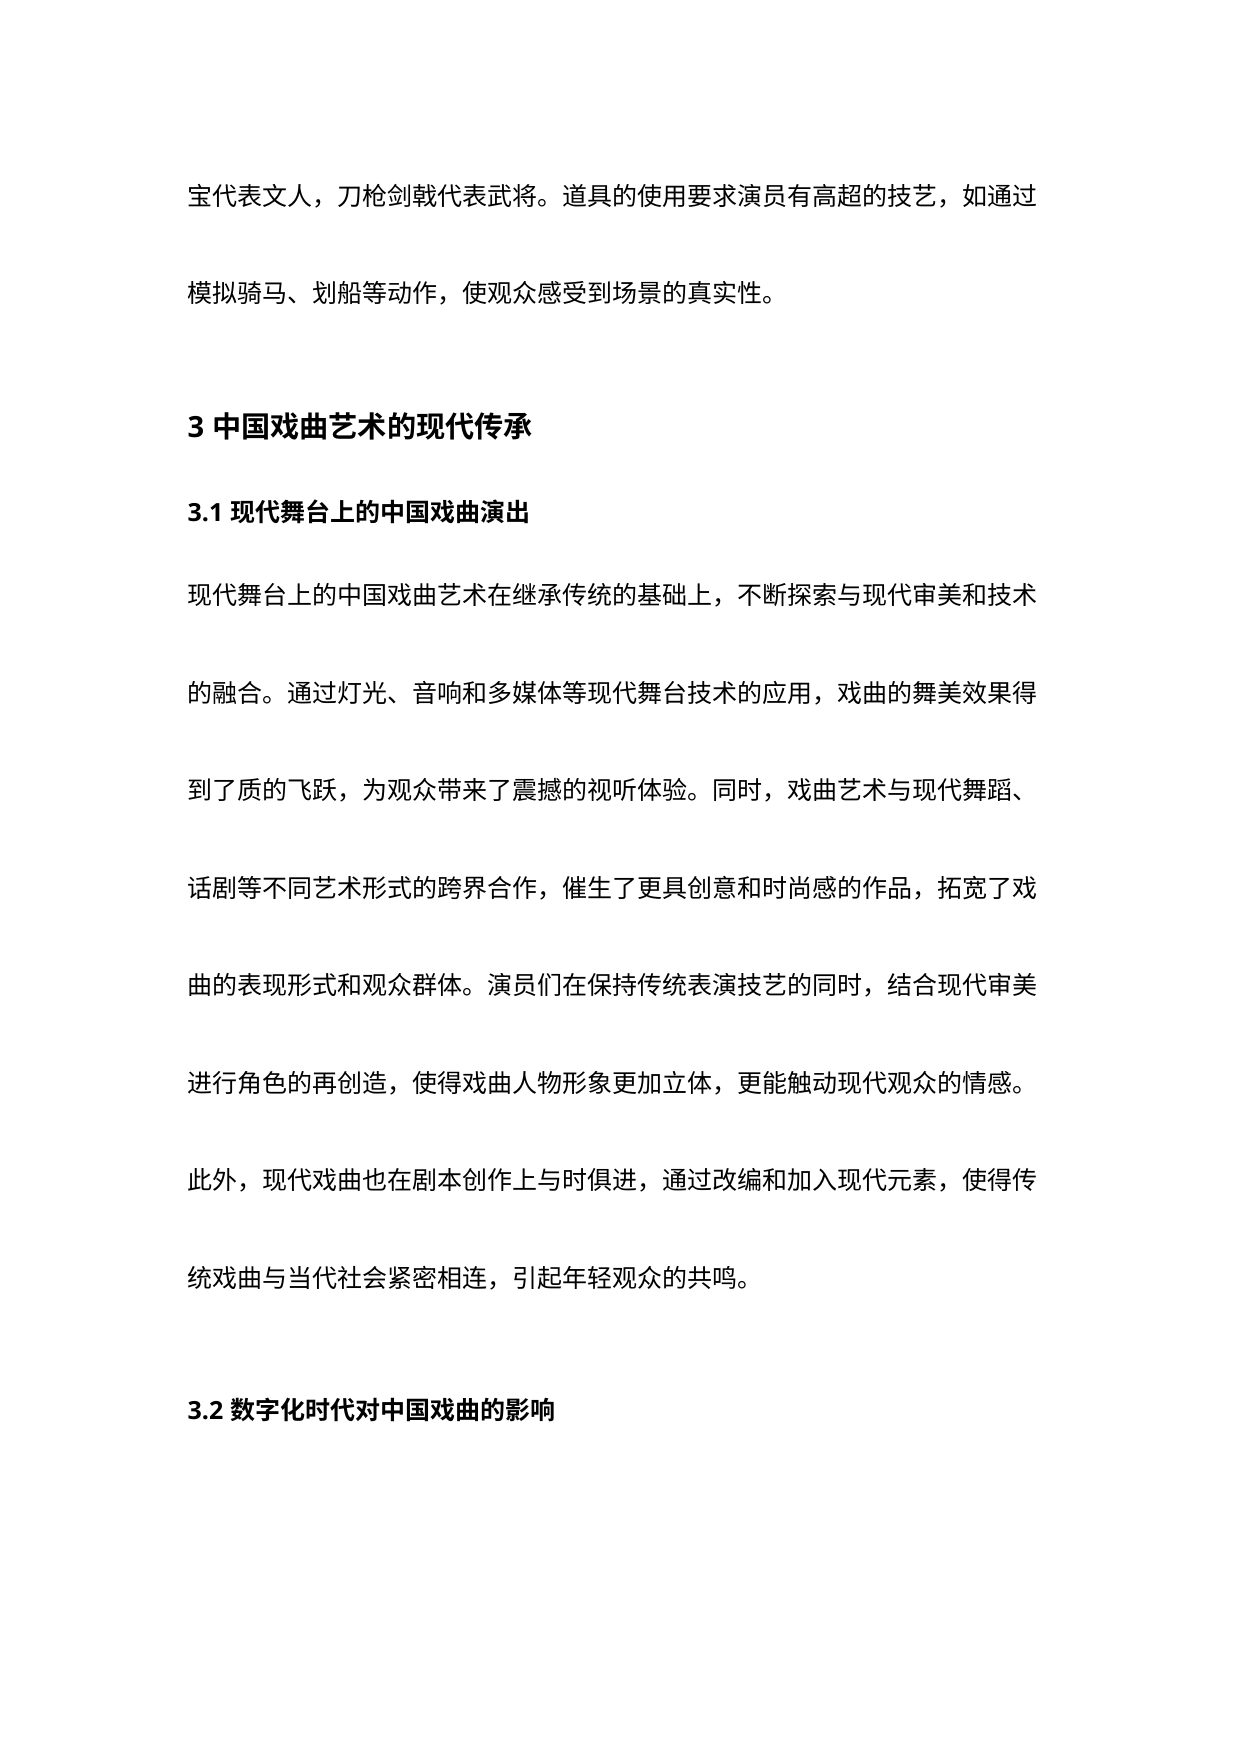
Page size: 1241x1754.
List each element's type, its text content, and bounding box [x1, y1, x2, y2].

text 现代舞台上的中国戏曲艺术在继承传统的基础上，不断探索与现代审美和技术的融合。通过灯光、音响和多媒体等现代舞台技术的应用，戏曲的舞美效果得到了质的飞跃，为观众带来了震撼的视听体验。同时，戏曲艺术与现代舞蹈、话剧等不同艺术形式的跨界合作，催生了更具创意和时尚感的作品，拓宽了戏曲的表现形式和观众群体。演员们在保持传统表演技艺的同时，结合现代审美进行角色的再创造，使得戏曲人物形象更加立体，更能触动现代观众的情感。此外，现代戏曲也在剧本创作上与时俱进，通过改编和加入现代元素，使得传统戏曲与当代社会紧密相连，引起年轻观众的共鸣。 [187, 561, 1053, 1309]
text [187, 162, 1053, 324]
text 3 中国戏曲艺术的现代传承 [187, 392, 1053, 457]
text 3.1 现代舞台上的中国戏曲演出 [187, 478, 1053, 543]
text 3.2 数字化时代对中国戏曲的影响 [187, 1376, 1053, 1441]
